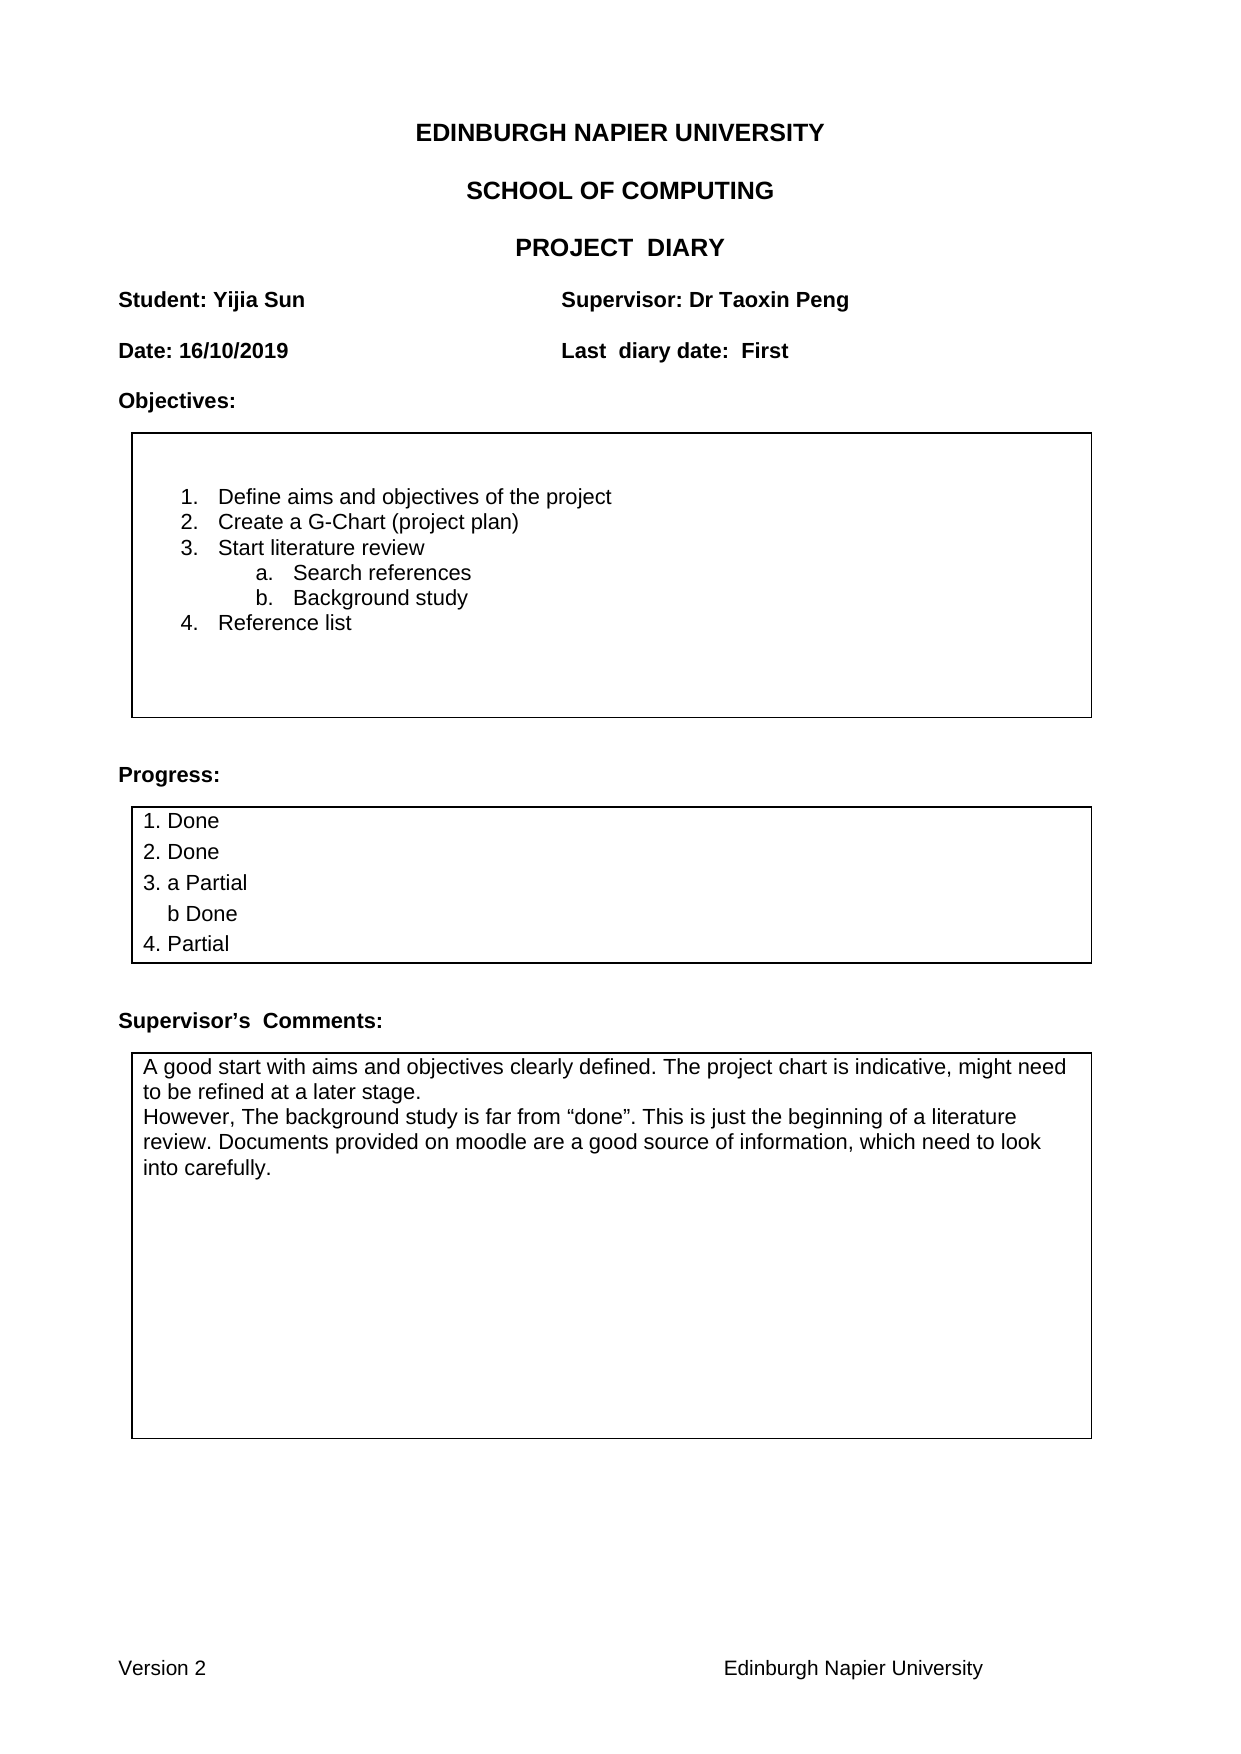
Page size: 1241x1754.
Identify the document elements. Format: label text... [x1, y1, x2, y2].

text Objectives: [118, 388, 1122, 413]
table_header 1. Done 2. Done 3. a Partial b Done 4. Partial [133, 808, 1091, 962]
text Progress: [118, 762, 1122, 787]
table_header A good start with aims and objectives clearly defined. The project chart is indicative, might need to be refined at a later stage. However, The background study is far from “done”. This is just the beginning of a literature review. Documents provided on moodle are a good source of information, which need to look into carefully. [133, 1054, 1091, 1437]
title EDINBURGH NAPIER UNIVERSITY [118, 118, 1122, 147]
text Student: Yijia Sun Supervisor: Dr Taoxin Peng [118, 287, 1122, 312]
text PROJECT DIARY [118, 233, 1122, 262]
text Date: 16/10/2019 Last diary date: First [118, 337, 1122, 363]
table_header Define aims and objectives of the project Create a G-Chart (project plan) Start literature review Search references Background study Reference list [133, 434, 1091, 717]
text Supervisor’s Comments: [118, 1008, 1122, 1033]
text SCHOOL OF COMPUTING [118, 176, 1122, 204]
